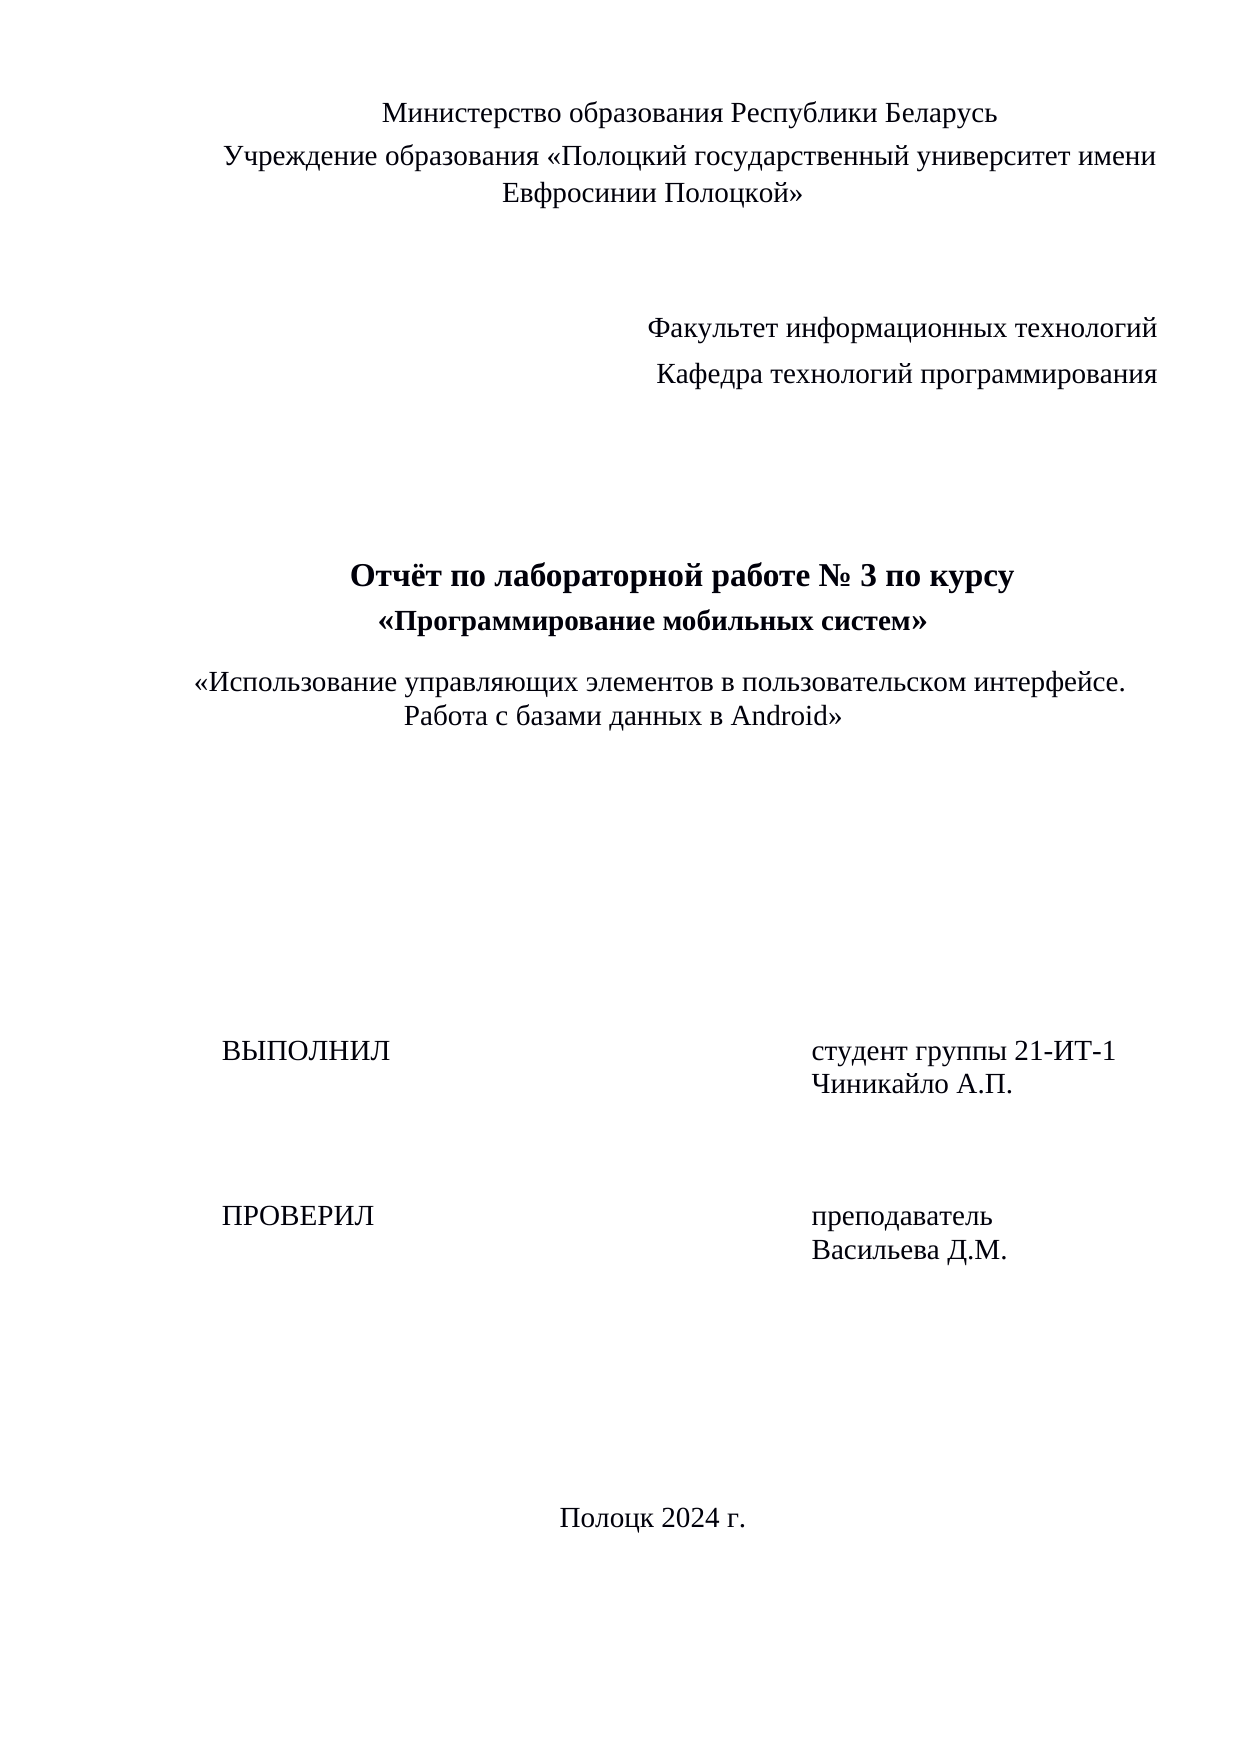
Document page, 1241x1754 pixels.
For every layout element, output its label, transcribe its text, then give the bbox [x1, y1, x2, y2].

text Кафедра технологий программирования [148, 356, 1157, 390]
text Васильева Д.М. [148, 1232, 1157, 1266]
text ПРОВЕРИЛ преподаватель [148, 1198, 1157, 1232]
text Чиникайло А.П. [177, 1067, 1157, 1100]
text Учреждение образования «Полоцкий государственный университет имени Евфросинии Полоцкой» [148, 138, 1157, 208]
text «Использование управляющих элементов в пользовательском интерфейсе. Работа с базами данных в Android» [89, 664, 1157, 731]
text Министерство образования Республики Беларусь [148, 95, 1157, 128]
text Факультет информационных технологий [177, 310, 1157, 344]
text Полоцк 2024 г. [148, 1500, 1157, 1534]
text Отчёт по лабораторной работе № 3 по курсу «Программирование мобильных систем» [148, 555, 1157, 637]
text ВЫПОЛНИЛ студент группы 21-ИТ-1 [148, 1033, 1157, 1067]
